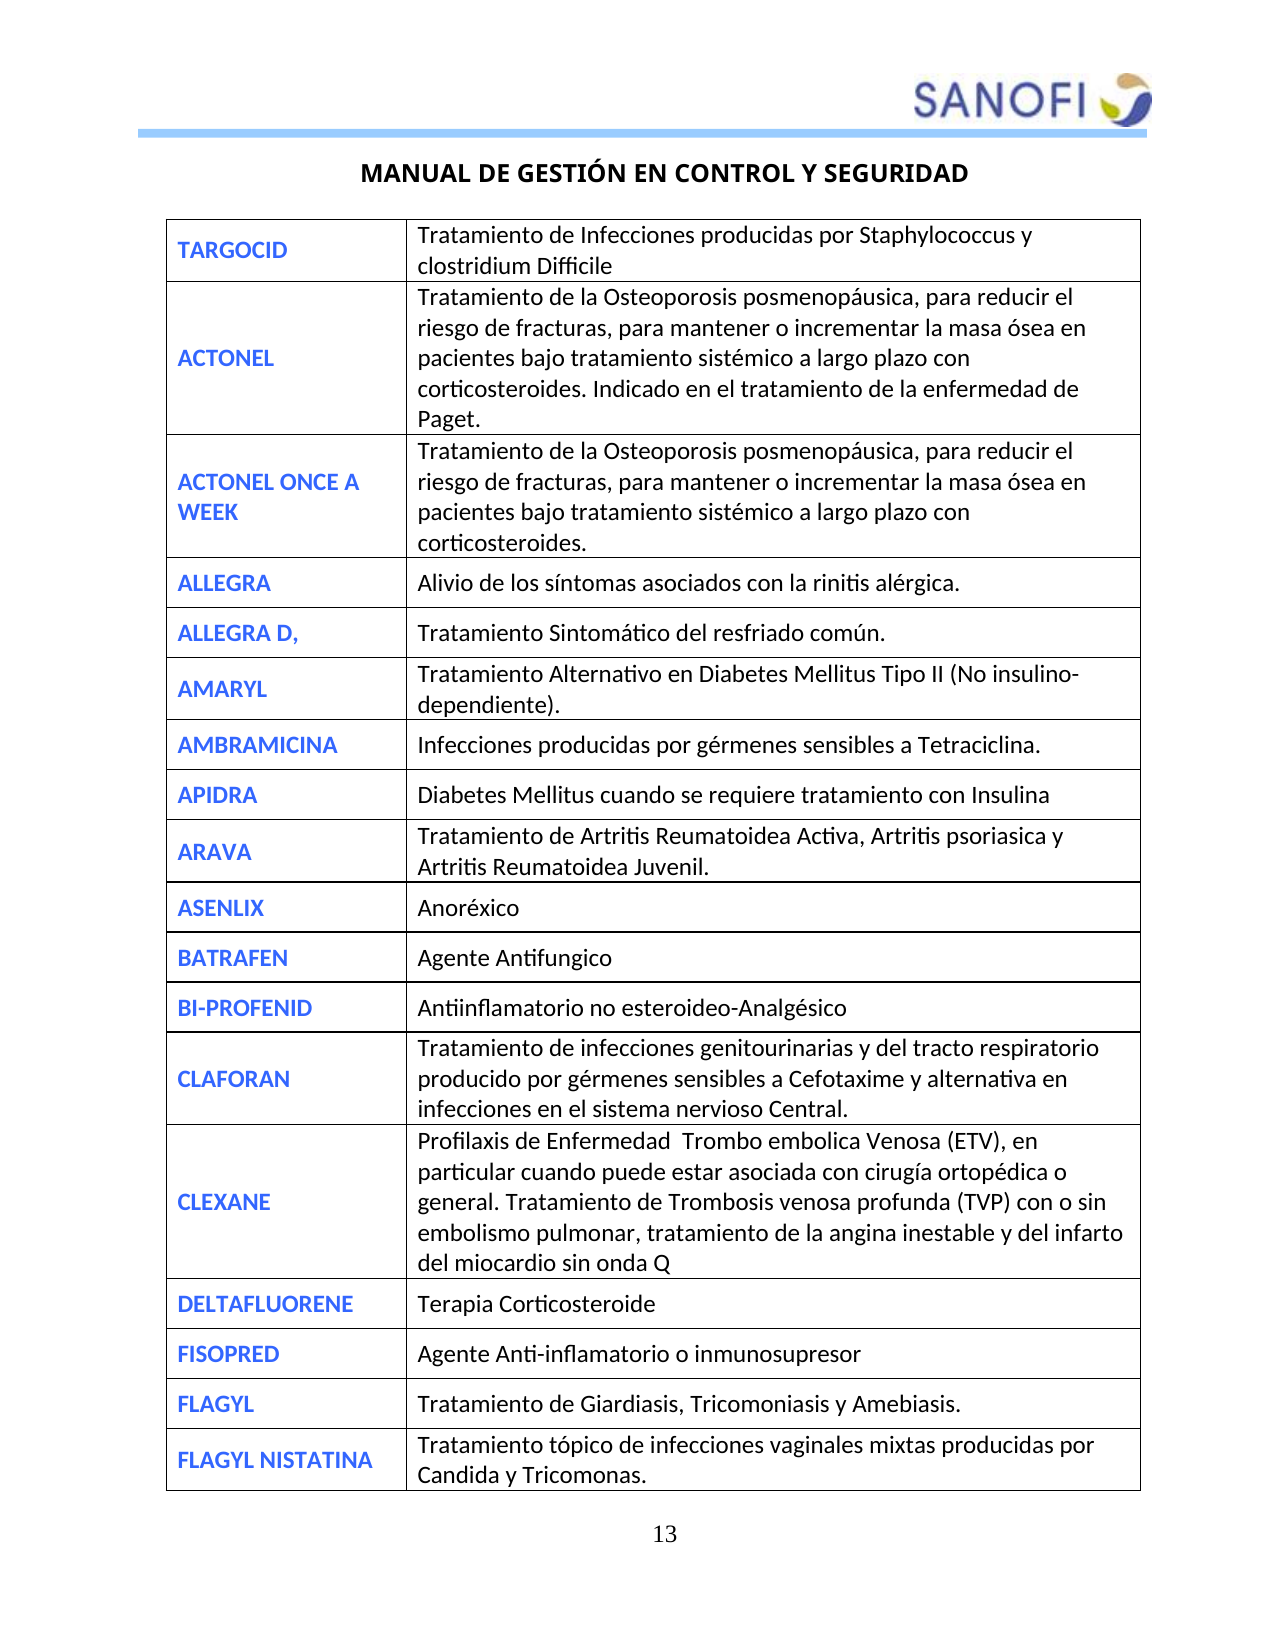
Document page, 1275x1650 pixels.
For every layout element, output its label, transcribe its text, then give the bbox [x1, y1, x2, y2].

table_cell Tratamiento de infecciones genitourinarias y del tracto respiratorio producido por gérmenes sensibles a Cefotaxime y alternativa en infecciones en el sistema nervioso Central. [407, 1033, 1140, 1124]
table_cell Antiinflamatorio no esteroideo-Analgésico [407, 983, 1140, 1031]
table_cell Agente Antifungico [407, 933, 1140, 981]
table_cell CLEXANE [167, 1125, 406, 1278]
table_cell CLAFORAN [167, 1033, 406, 1124]
table_cell Tratamiento de posmenopáusica, para reducir el riesgo de fracturas, para mantener o incrementar la masa ósea en pacientes bajo tratamiento sistémico a largo plazo con corticosteroides. Indicado en el tratamiento de la enfermedad de Paget. [407, 282, 1140, 434]
table_cell ASENLIX [167, 883, 406, 931]
table_cell FISOPRED [167, 1329, 406, 1378]
table_cell BI-PROFENID [167, 983, 406, 1031]
table_cell Tratamiento tópico de infecciones vaginales mixtas producidas por Candida y Tricomonas. [407, 1429, 1140, 1490]
table_cell Profilaxis de Enfermedad Trombo embolica Venosa (ETV), en particular cuando puede estar asociada con cirugía ortopédica o general. Tratamiento de Trombosis venosa profunda (TVP) con o sin embolismo pulmonar, tratamiento de la angina inestable y del infarto del miocardio sin onda Q [407, 1125, 1140, 1278]
table_cell Alivio de los síntomas asociados con la rinitis alérgica. [407, 558, 1140, 607]
table_cell ARAVA [167, 820, 406, 881]
table_cell AMARYL [167, 658, 406, 719]
table_cell APIDRA [167, 770, 406, 819]
table_cell Diabetes Mellitus cuando se requiere tratamiento con Insulina [407, 770, 1140, 819]
table_cell TARGOCID [167, 220, 406, 281]
table_cell FLAGYL [167, 1379, 406, 1428]
table_cell Tratamiento de Infecciones producidas por Staphylococcus y clostridium Difficile [407, 220, 1140, 281]
table_cell ACTONEL [167, 282, 406, 434]
table_cell Anoréxico [407, 883, 1140, 931]
table_cell Terapia Corticosteroide [407, 1279, 1140, 1328]
table_cell ALLEGRA [167, 558, 406, 607]
table_cell Infecciones producidas por gérmenes sensibles a Tetraciclina. [407, 720, 1140, 769]
table_cell Tratamiento de Artritis Reumatoidea Activa, Artritis psoriasica y Artritis Reumatoidea Juvenil. [407, 820, 1140, 881]
table_cell ACTONEL ONCE A WEEK [167, 435, 406, 557]
table_cell FLAGYL NISTATINA [167, 1429, 406, 1490]
picture [914, 73, 1152, 127]
table_cell AMBRAMICINA [167, 720, 406, 769]
table_cell Agente Anti-inflamatorio o inmunosupresor [407, 1329, 1140, 1378]
table_cell BATRAFEN [167, 933, 406, 981]
table_cell Tratamiento Alternativo en Diabetes Mellitus Tipo II (No insulino-dependiente). [407, 658, 1140, 719]
table_cell ALLEGRA D, [167, 608, 406, 657]
table_cell DELTAFLUORENE [167, 1279, 406, 1328]
table_cell Tratamiento de posmenopáusica, para reducir el riesgo de fracturas, para mantener o incrementar la masa ósea en pacientes bajo tratamiento sistémico a largo plazo con corticosteroides. [407, 435, 1140, 557]
table_cell Tratamiento Sintomático del resfriado común. [407, 608, 1140, 657]
table_cell Tratamiento de Giardiasis, Tricomoniasis y Amebiasis. [407, 1379, 1140, 1428]
